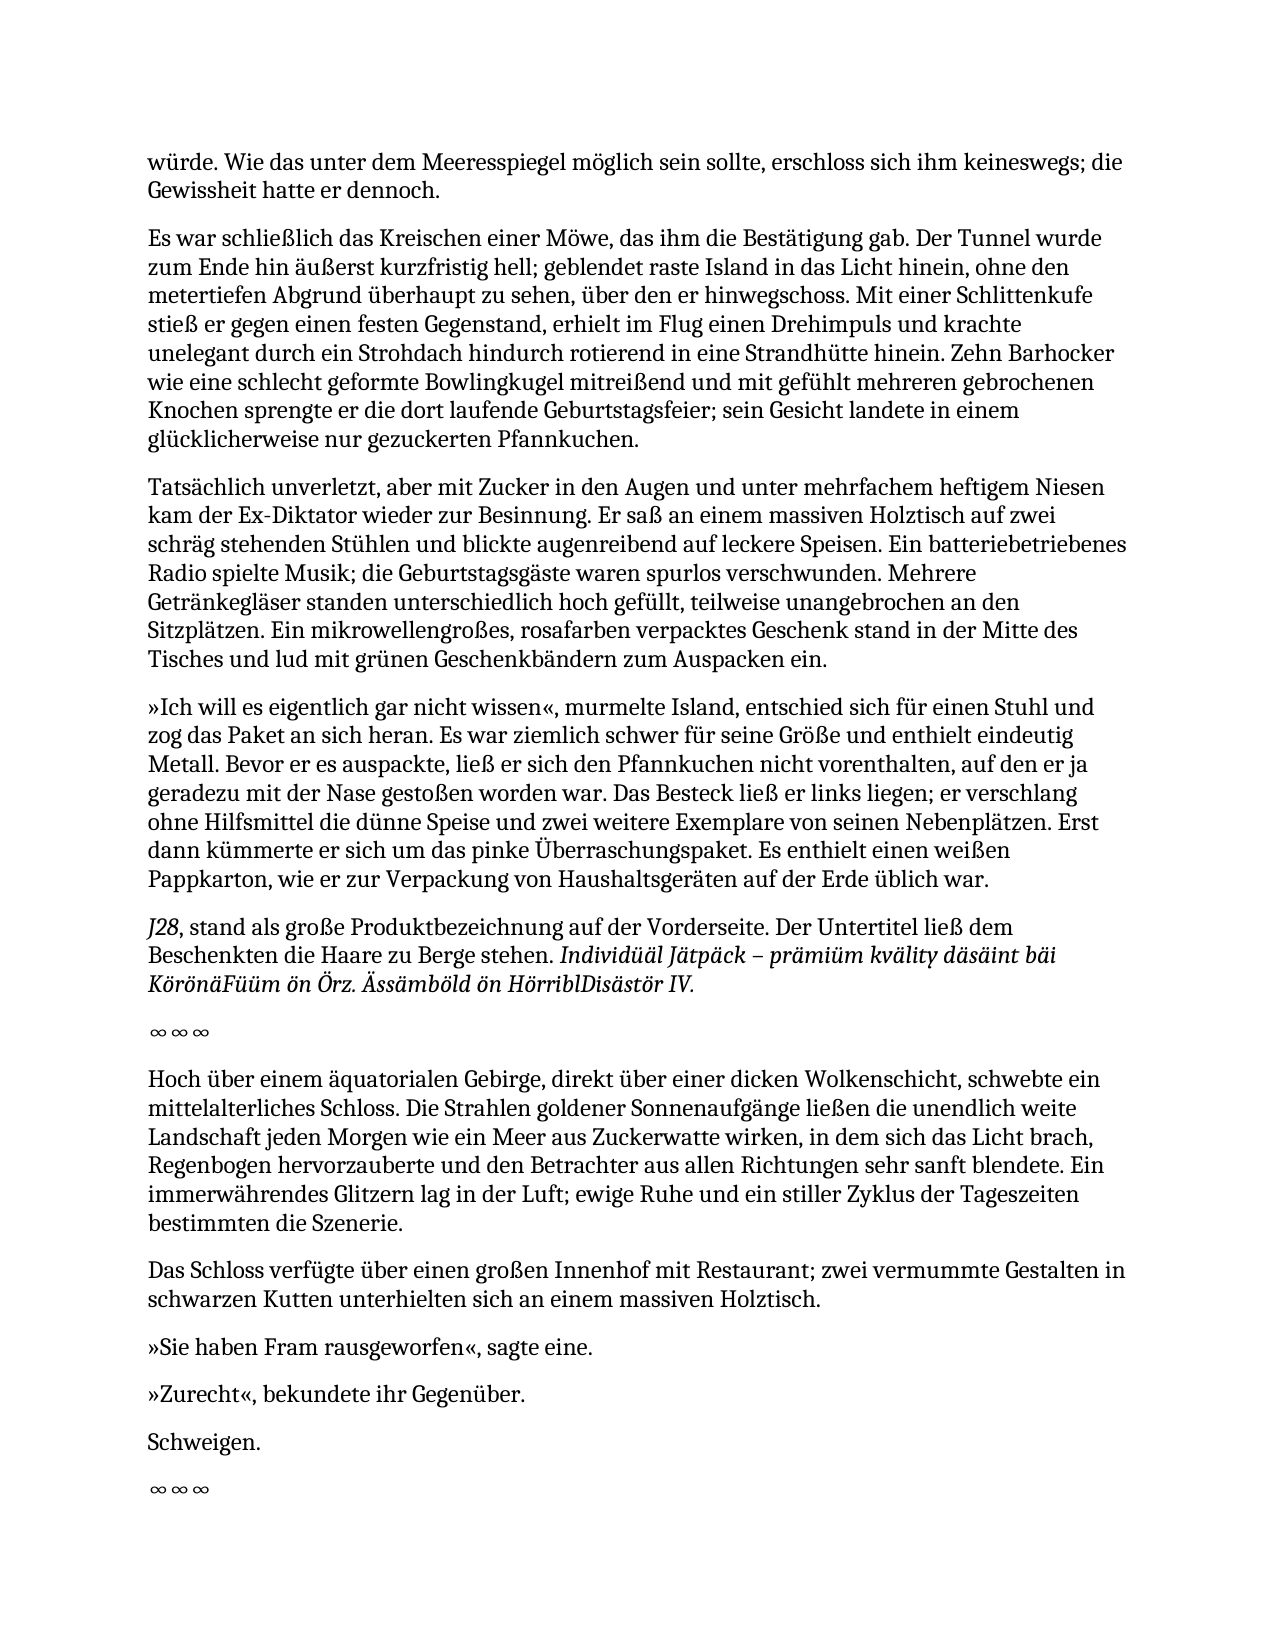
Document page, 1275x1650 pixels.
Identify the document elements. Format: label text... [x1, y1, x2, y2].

text »Ich will es eigentlich gar nicht wissen«, murmelte Island, entschied sich für einen Stuhl und zog das Paket an sich heran. Es war ziemlich schwer für seine Größe und enthielt eindeutig Metall. Bevor er es auspackte, ließ er sich den Pfannkuchen nicht vorenthalten, auf den er ja geradezu mit der Nase gestoßen worden war. Das Besteck ließ er links liegen; er verschlang ohne Hilfsmittel die dünne Speise und zwei weitere Exemplare von seinen Nebenplätzen. Erst dann kümmerte er sich um das pinke Überraschungspaket. Es enthielt einen weißen Pappkarton, wie er zur Verpackung von Haushaltsgeräten auf der Erde üblich war. [148, 693, 1127, 894]
text »Zurecht«, bekundete ihr Gegenüber. [148, 1380, 1127, 1409]
text ∞∞∞ [148, 1018, 1127, 1046]
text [148, 148, 1127, 205]
text Schweigen. [148, 1428, 1127, 1456]
text »Sie haben Fram rausgeworfen«, sagte eine. [148, 1333, 1127, 1361]
text J28, stand als große Produktbezeichnung auf der Vorderseite. Der Untertitel ließ dem Beschenkten die Haare zu Berge stehen. Individüäl Jätpäck – prämiüm kvälity däsäint bäi KörönäFüüm ön Örz. Ässämböld ön HörriblDisästör IV. [148, 913, 1127, 999]
text ∞∞∞ [148, 1475, 1127, 1504]
text Es war schließlich das Kreischen einer Möwe, das ihm die Bestätigung gab. Der Tunnel wurde zum Ende hin äußerst kurzfristig hell; geblendet raste Island in das Licht hinein, ohne den metertiefen Abgrund überhaupt zu sehen, über den er hinwegschoss. Mit einer Schlittenkufe stieß er gegen einen festen Gegenstand, erhielt im Flug einen Drehimpuls und krachte unelegant durch ein Strohdach hindurch rotierend in eine Strandhütte hinein. Zehn Barhocker wie eine schlecht geformte Bowlingkugel mitreißend und mit gefühlt mehreren gebrochenen Knochen sprengte er die dort laufende Geburtstagsfeier; sein Gesicht landete in einem glücklicherweise nur gezuckerten Pfannkuchen. [148, 224, 1127, 454]
text Das Schloss verfügte über einen großen Innenhof mit Restaurant; zwei vermummte Gestalten in schwarzen Kutten unterhielten sich an einem massiven Holztisch. [148, 1256, 1127, 1314]
text Hoch über einem äquatorialen Gebirge, direkt über einer dicken Wolkenschicht, schwebte ein mittelalterliches Schloss. Die Strahlen goldener Sonnenaufgänge ließen die unendlich weite Landschaft jeden Morgen wie ein Meer aus Zuckerwatte wirken, in dem sich das Licht brach, Regenbogen hervorzauberte und den Betrachter aus allen Richtungen sehr sanft blendete. Ein immerwährendes Glitzern lag in der Luft; ewige Ruhe und ein stiller Zyklus der Tageszeiten bestimmten die Szenerie. [148, 1065, 1127, 1238]
text Tatsächlich unverletzt, aber mit Zucker in den Augen und unter mehrfachem heftigem Niesen kam der Ex-Diktator wieder zur Besinnung. Er saß an einem massiven Holztisch auf zwei schräg stehenden Stühlen und blickte augenreibend auf leckere Speisen. Ein batteriebetriebenes Radio spielte Musik; die Geburtstagsgäste waren spurlos verschwunden. Mehrere Getränkegläser standen unterschiedlich hoch gefüllt, teilweise unangebrochen an den Sitzplätzen. Ein mikrowellengroßes, rosafarben verpacktes Geschenk stand in der Mitte des Tisches und lud mit grünen Geschenkbändern zum Auspacken ein. [148, 473, 1127, 674]
